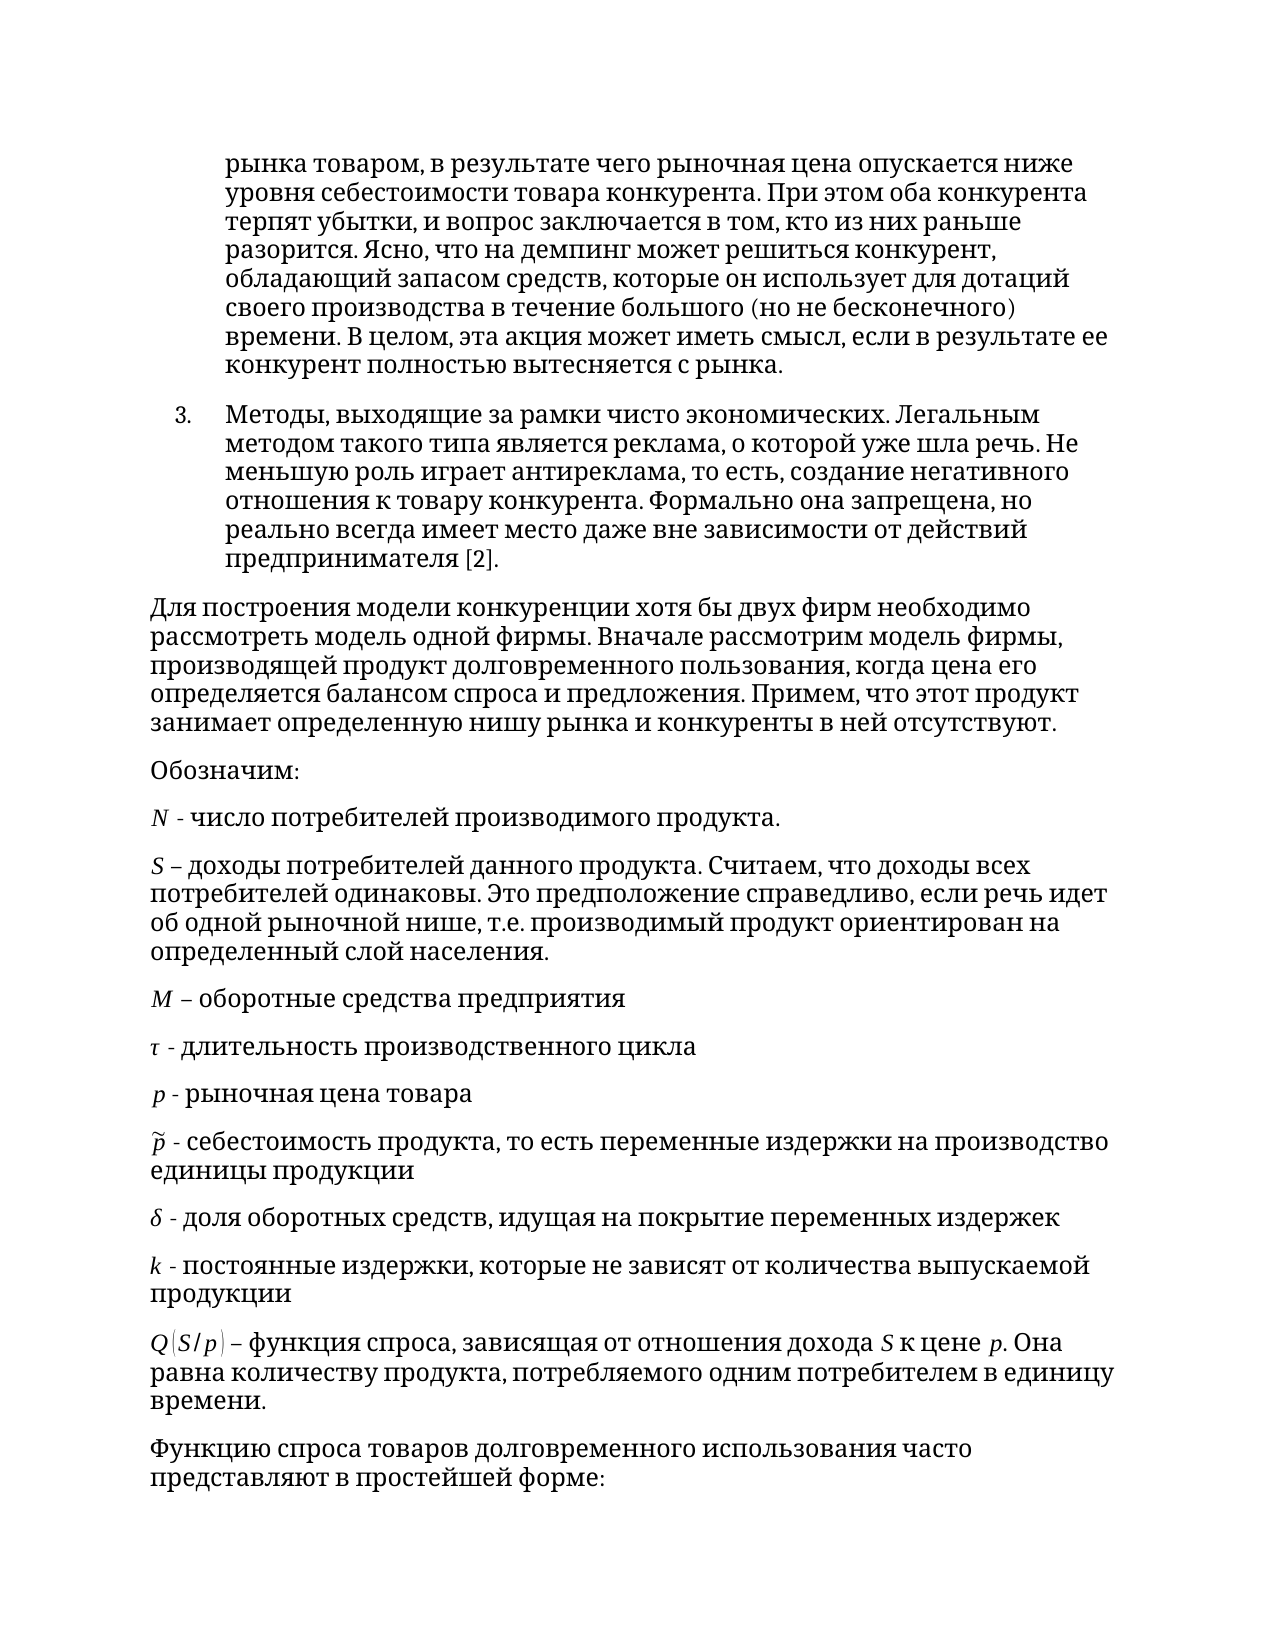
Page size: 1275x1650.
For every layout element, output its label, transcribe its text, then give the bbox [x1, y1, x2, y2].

list Методы, выходящие за рамки чисто экономических. Легальным методом такого типа является реклама, о которой уже шла речь. Не меньшую роль играет антиреклама, то есть, создание негативного отношения к товару конкурента. Формально она запрещена, но реально всегда имеет место даже вне зависимости от действий предпринимателя [2]. [175, 401, 1125, 573]
text Функцию спроса товаров долговременного использования часто представляют в простейшей форме: [150, 1435, 1125, 1492]
text – оборотные средства предприятия [150, 985, 1125, 1014]
text - длительность производственного цикла [150, 1033, 1125, 1062]
text Для построения модели конкуренции хотя бы двух фирм необходимо рассмотреть модель одной фирмы. Вначале рассмотрим модель фирмы, производящей продукт долговременного пользования, когда цена его определяется балансом спроса и предложения. Примем, что этот продукт занимает определенную нишу рынка и конкуренты в ней отсутствуют. [150, 594, 1125, 738]
text - рыночная цена товара [150, 1080, 1125, 1109]
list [175, 150, 1125, 380]
text – функция спроса, зависящая от отношения дохода к цене . Она равна количеству продукта, потребляемого одним потребителем в единицу времени. [150, 1328, 1125, 1416]
text Обозначим: [150, 757, 1125, 785]
text - постоянные издержки, которые не зависят от количества выпускаемой продукции [150, 1252, 1125, 1309]
text - доля оборотных средств, идущая на покрытие переменных издержек [150, 1204, 1125, 1233]
text – доходы потребителей данного продукта. Считаем, что доходы всех потребителей одинаковы. Это предположение справедливо, если речь идет об одной рыночной нише, т.е. производимый продукт ориентирован на определенный слой населения. [150, 852, 1125, 967]
text - себестоимость продукта, то есть переменные издержки на производство единицы продукции [150, 1128, 1125, 1185]
text - число потребителей производимого продукта. [150, 804, 1125, 833]
